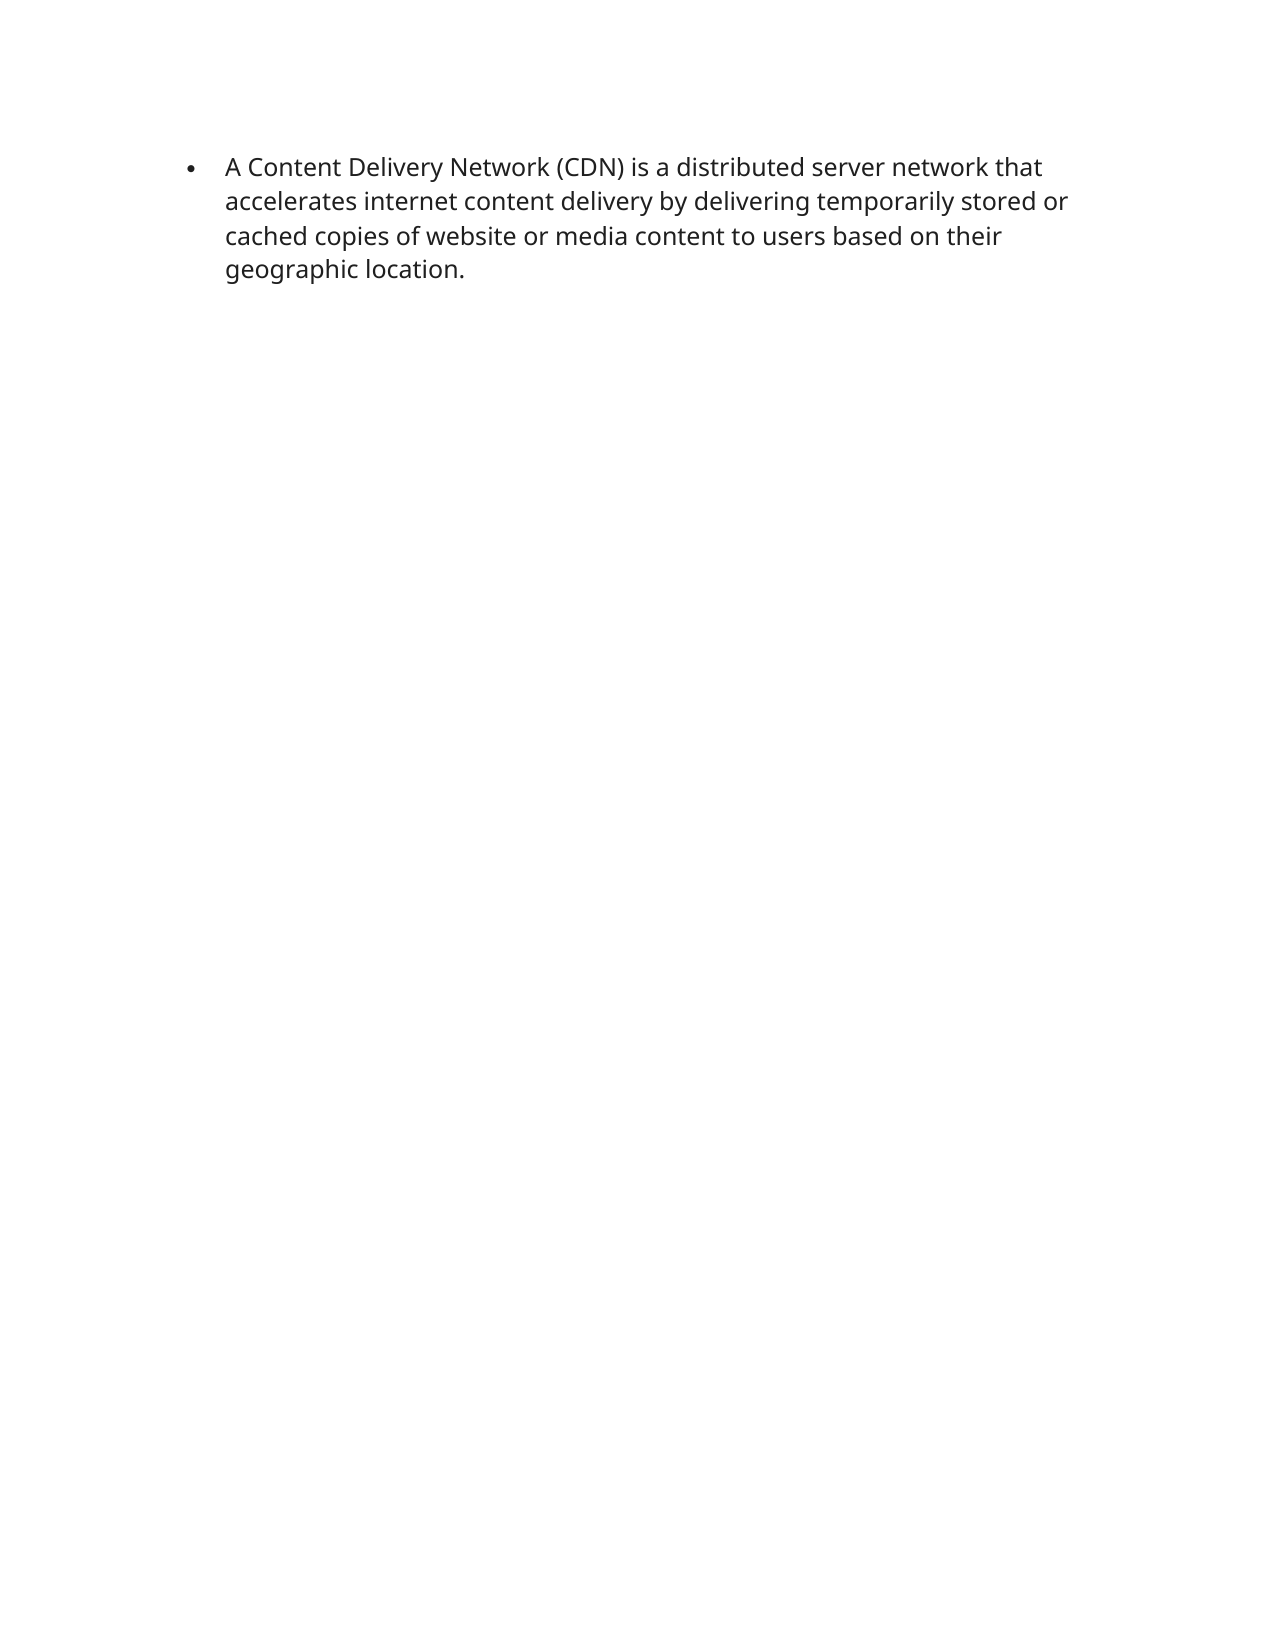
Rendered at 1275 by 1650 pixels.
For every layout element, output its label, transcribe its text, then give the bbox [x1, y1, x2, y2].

list A Content Delivery Network (CDN) is a distributed server network that accelerates internet content delivery by delivering temporarily stored or cached copies of website or media content to users based on their geographic location. [187, 150, 1125, 286]
